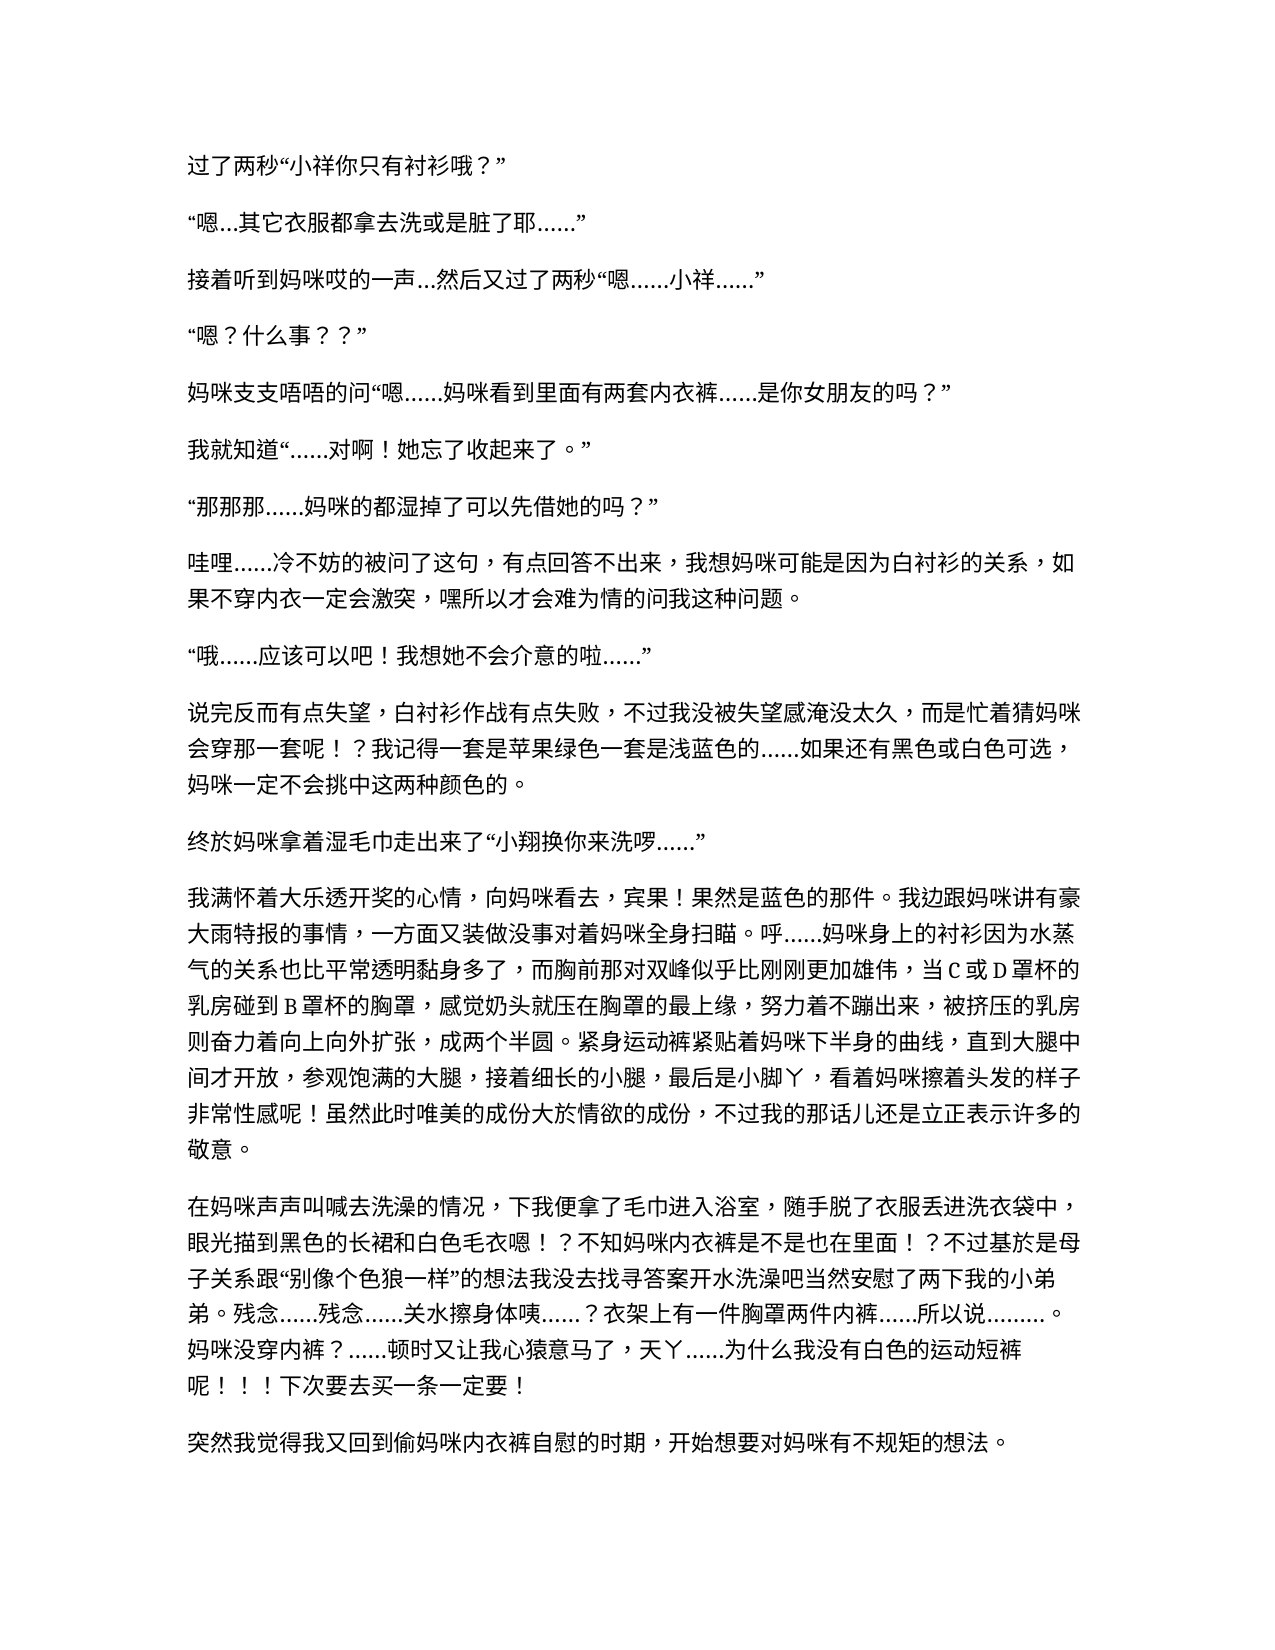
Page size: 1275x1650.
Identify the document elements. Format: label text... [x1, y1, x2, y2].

text 妈咪支支唔唔的问“嗯……妈咪看到里面有两套内衣裤……是你女朋友的吗？” [187, 377, 1087, 408]
text 终於妈咪拿着湿毛巾走出来了“小翔换你来洗啰……” [187, 826, 1087, 857]
text 我满怀着大乐透开奖的心情，向妈咪看去，宾果！果然是蓝色的那件。我边跟妈咪讲有豪大雨特报的事情，一方面又装做没事对着妈咪全身扫瞄。呼……妈咪身上的衬衫因为水蒸气的关系也比平常透明黏身多了，而胸前那对双峰似乎比刚刚更加雄伟，当C或D罩杯的乳房碰到B罩杯的胸罩，感觉奶头就压在胸罩的最上缘，努力着不蹦出来，被挤压的乳房则奋力着向上向外扩张，成两个半圆。紧身运动裤紧贴着妈咪下半身的曲线，直到大腿中间才开放，参观饱满的大腿，接着细长的小腿，最后是小脚ㄚ，看着妈咪擦着头发的样子非常性感呢！虽然此时唯美的成份大於情欲的成份，不过我的那话儿还是立正表示许多的敬意。 [187, 882, 1087, 1165]
text “嗯…其它衣服都拿去洗或是脏了耶……” [187, 207, 1087, 238]
text 在妈咪声声叫喊去洗澡的情况，下我便拿了毛巾进入浴室，随手脱了衣服丢进洗衣袋中，眼光描到黑色的长裙和白色毛衣嗯！？不知妈咪内衣裤是不是也在里面！？不过基於是母子关系跟“别像个色狼一样”的想法我没去找寻答案开水洗澡吧当然安慰了两下我的小弟弟。残念……残念……关水擦身体咦……？衣架上有一件胸罩两件内裤……所以说………。妈咪没穿内裤？……顿时又让我心猿意马了，天ㄚ……为什么我没有白色的运动短裤呢！！！下次要去买一条一定要！ [187, 1191, 1087, 1402]
text 接着听到妈咪哎的一声…然后又过了两秒“嗯……小祥……” [187, 263, 1087, 295]
text 过了两秒“小祥你只有衬衫哦？” [187, 150, 1087, 181]
text 我就知道“……对啊！她忘了收起来了。” [187, 434, 1087, 465]
text “嗯？什么事？？” [187, 320, 1087, 352]
text 哇哩……冷不妨的被问了这句，有点回答不出来，我想妈咪可能是因为白衬衫的关系，如果不穿内衣一定会激突，嘿所以才会难为情的问我这种问题。 [187, 547, 1087, 614]
text 突然我觉得我又回到偷妈咪内衣裤自慰的时期，开始想要对妈咪有不规矩的想法。 [187, 1427, 1087, 1458]
text 说完反而有点失望，白衬衫作战有点失败，不过我没被失望感淹没太久，而是忙着猜妈咪会穿那一套呢！？我记得一套是苹果绿色一套是浅蓝色的……如果还有黑色或白色可选，妈咪一定不会挑中这两种颜色的。 [187, 697, 1087, 800]
text “哦……应该可以吧！我想她不会介意的啦……” [187, 640, 1087, 671]
text “那那那……妈咪的都湿掉了可以先借她的吗？” [187, 491, 1087, 522]
